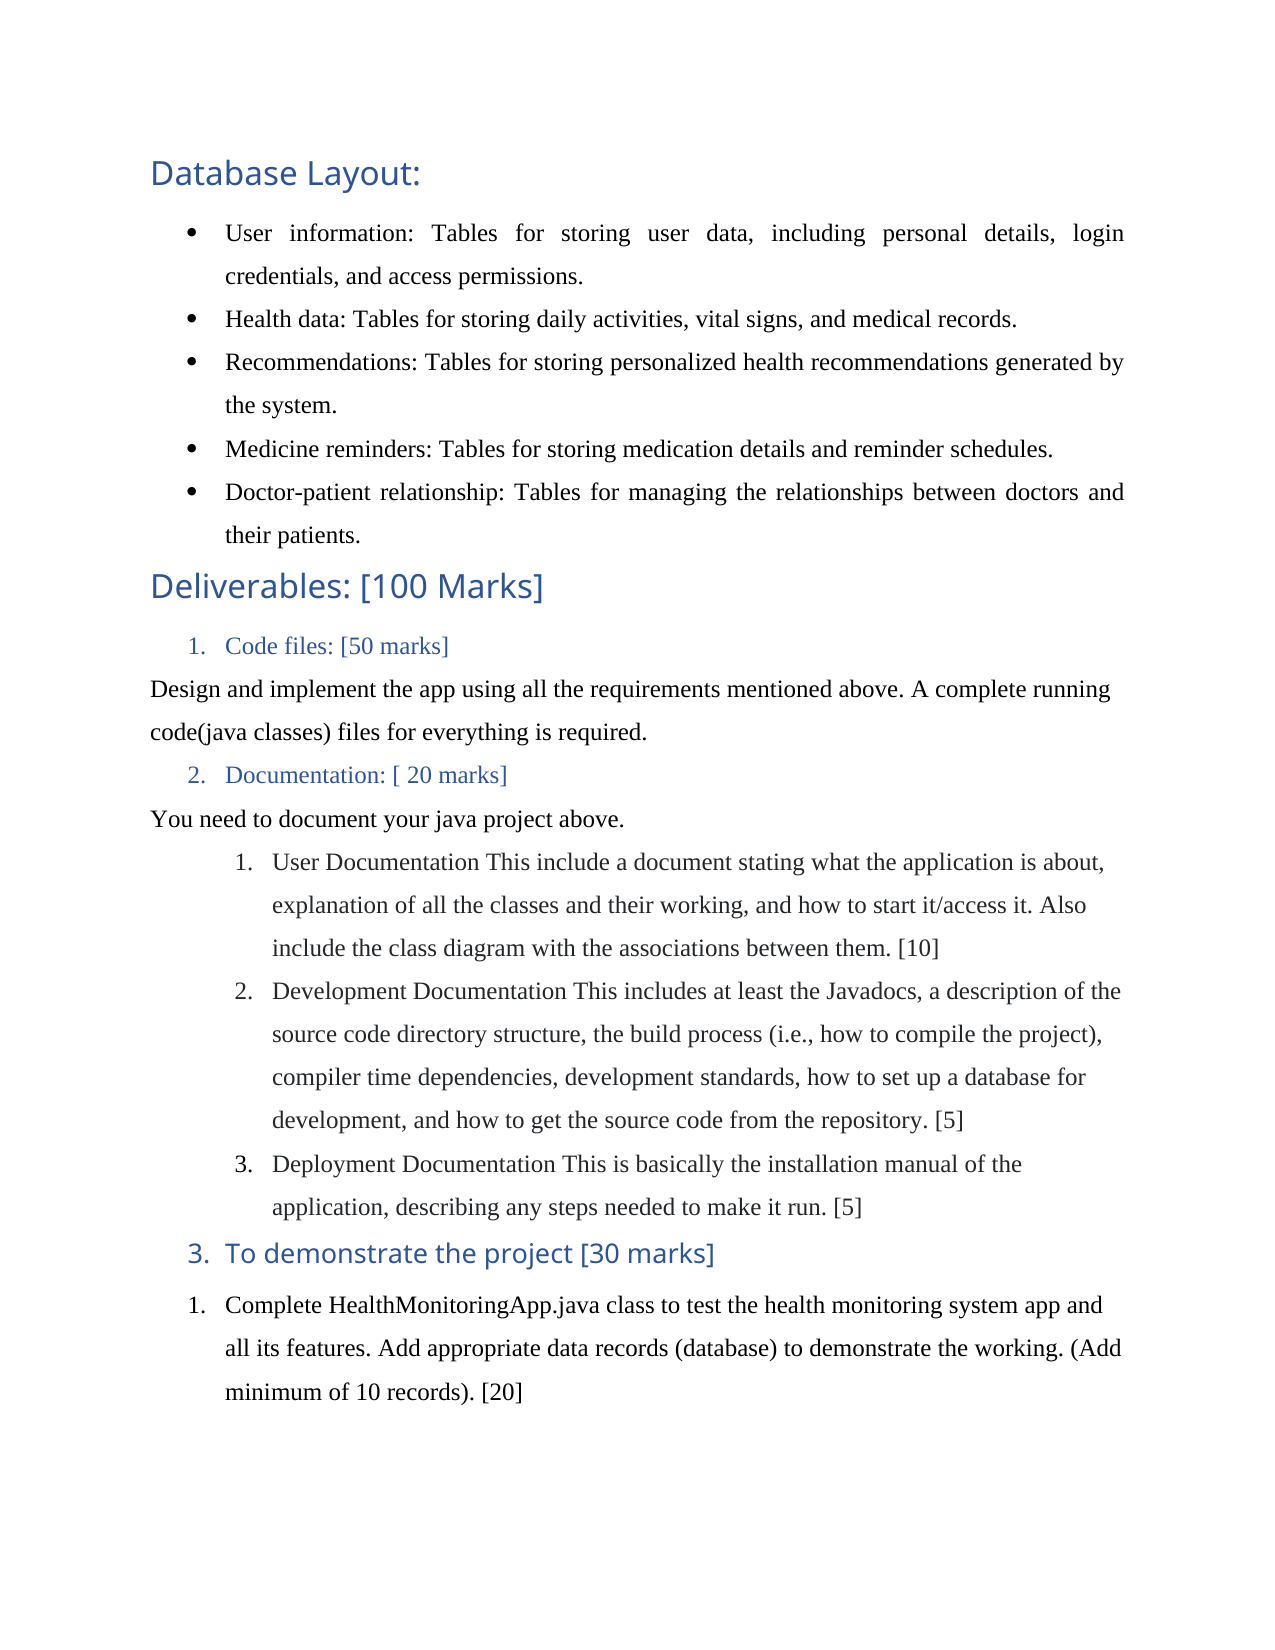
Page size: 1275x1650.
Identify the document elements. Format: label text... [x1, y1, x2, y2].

subtitle To demonstrate the project [30 marks] [187, 1235, 1125, 1272]
text Design and implement the app using all the requirements mentioned above. A complete running code(java classes) files for everything is required. [150, 674, 1125, 746]
list User Documentation This include a document stating what the application is about, explanation of all the classes and their working, and how to start it/access it. Also include the class diagram with the associations between them. [10] [234, 847, 1125, 962]
list Medicine reminders: Tables for storing medication details and reminder schedules. [187, 434, 1125, 462]
list Doctor-patient relationship: Tables for managing the relationships between doctors and their patients. [187, 477, 1125, 549]
subtitle Code files: [50 marks] [187, 631, 1125, 660]
text You need to document your java project above. [150, 804, 1125, 832]
list Complete HealthMonitoringApp.java class to test the health monitoring system app and all its features. Add appropriate data records (database) to demonstrate the working. (Add minimum of 10 records). [20] [187, 1290, 1125, 1405]
subtitle Documentation: [ 20 marks] [187, 761, 1125, 789]
subtitle Deliverables: [100 Marks] [150, 563, 1125, 608]
subtitle Database Layout: [150, 150, 1125, 195]
list User information: Tables for storing user data, including personal details, login credentials, and access permissions. [187, 218, 1125, 290]
list Health data: Tables for storing daily activities, vital signs, and medical records. [187, 304, 1125, 333]
list Deployment Documentation This is basically the installation manual of the application, describing any steps needed to make it run. [5] [234, 1149, 1125, 1221]
list Recommendations: Tables for storing personalized health recommendations generated by the system. [187, 347, 1125, 419]
list Development Documentation This includes at least the Javadocs, a description of the source code directory structure, the build process (i.e., how to compile the project), compiler time dependencies, development standards, how to set up a database for development, and how to get the source code from the repository. [5] [234, 976, 1125, 1134]
